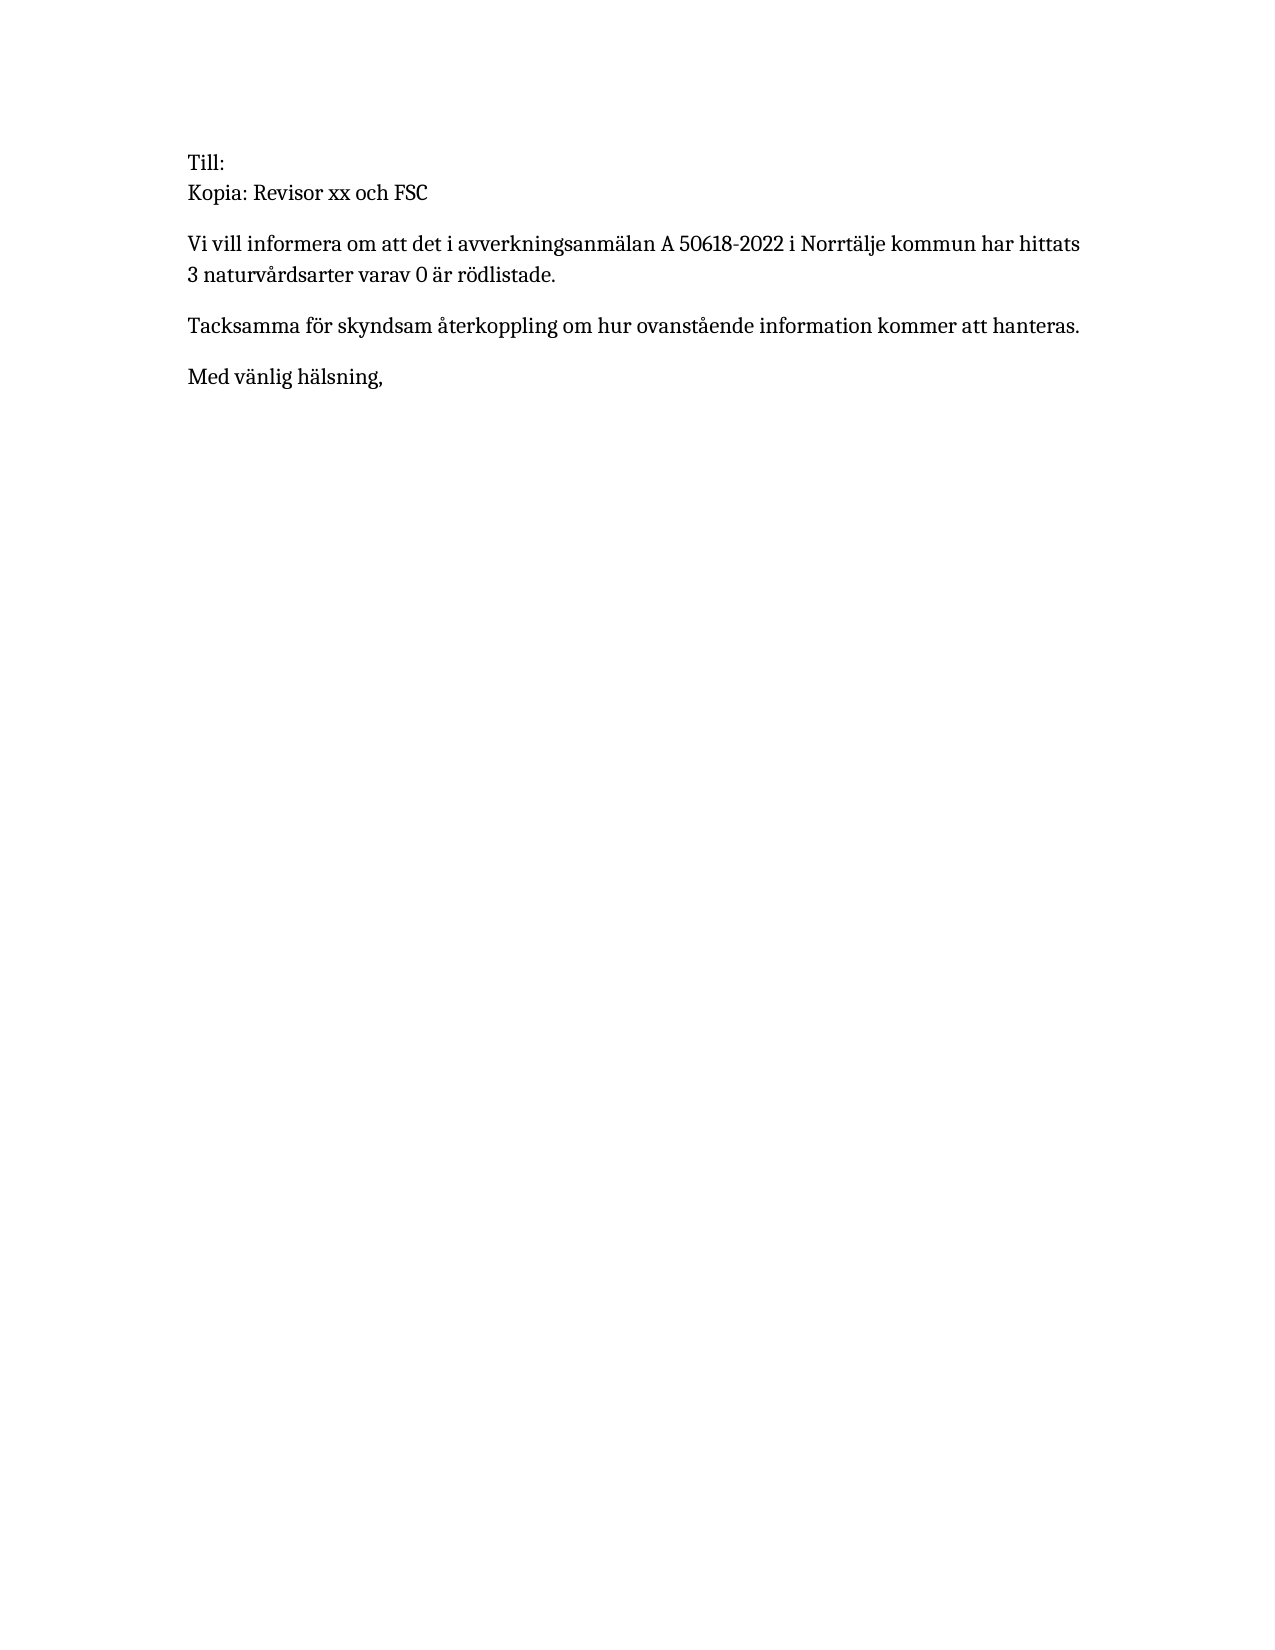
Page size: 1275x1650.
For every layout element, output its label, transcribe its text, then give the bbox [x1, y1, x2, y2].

text Vi vill informera om att det i avverkningsanmälan A 50618-2022 i Norrtälje kommun har hittats 3 naturvårdsarter varav 0 är rödlistade. [187, 231, 1087, 288]
text Till: Kopia: Revisor xx och FSC [187, 150, 1087, 207]
text Tacksamma för skyndsam återkoppling om hur ovanstående information kommer att hanteras. [187, 312, 1087, 339]
text Med vänlig hälsning, [187, 363, 1087, 420]
